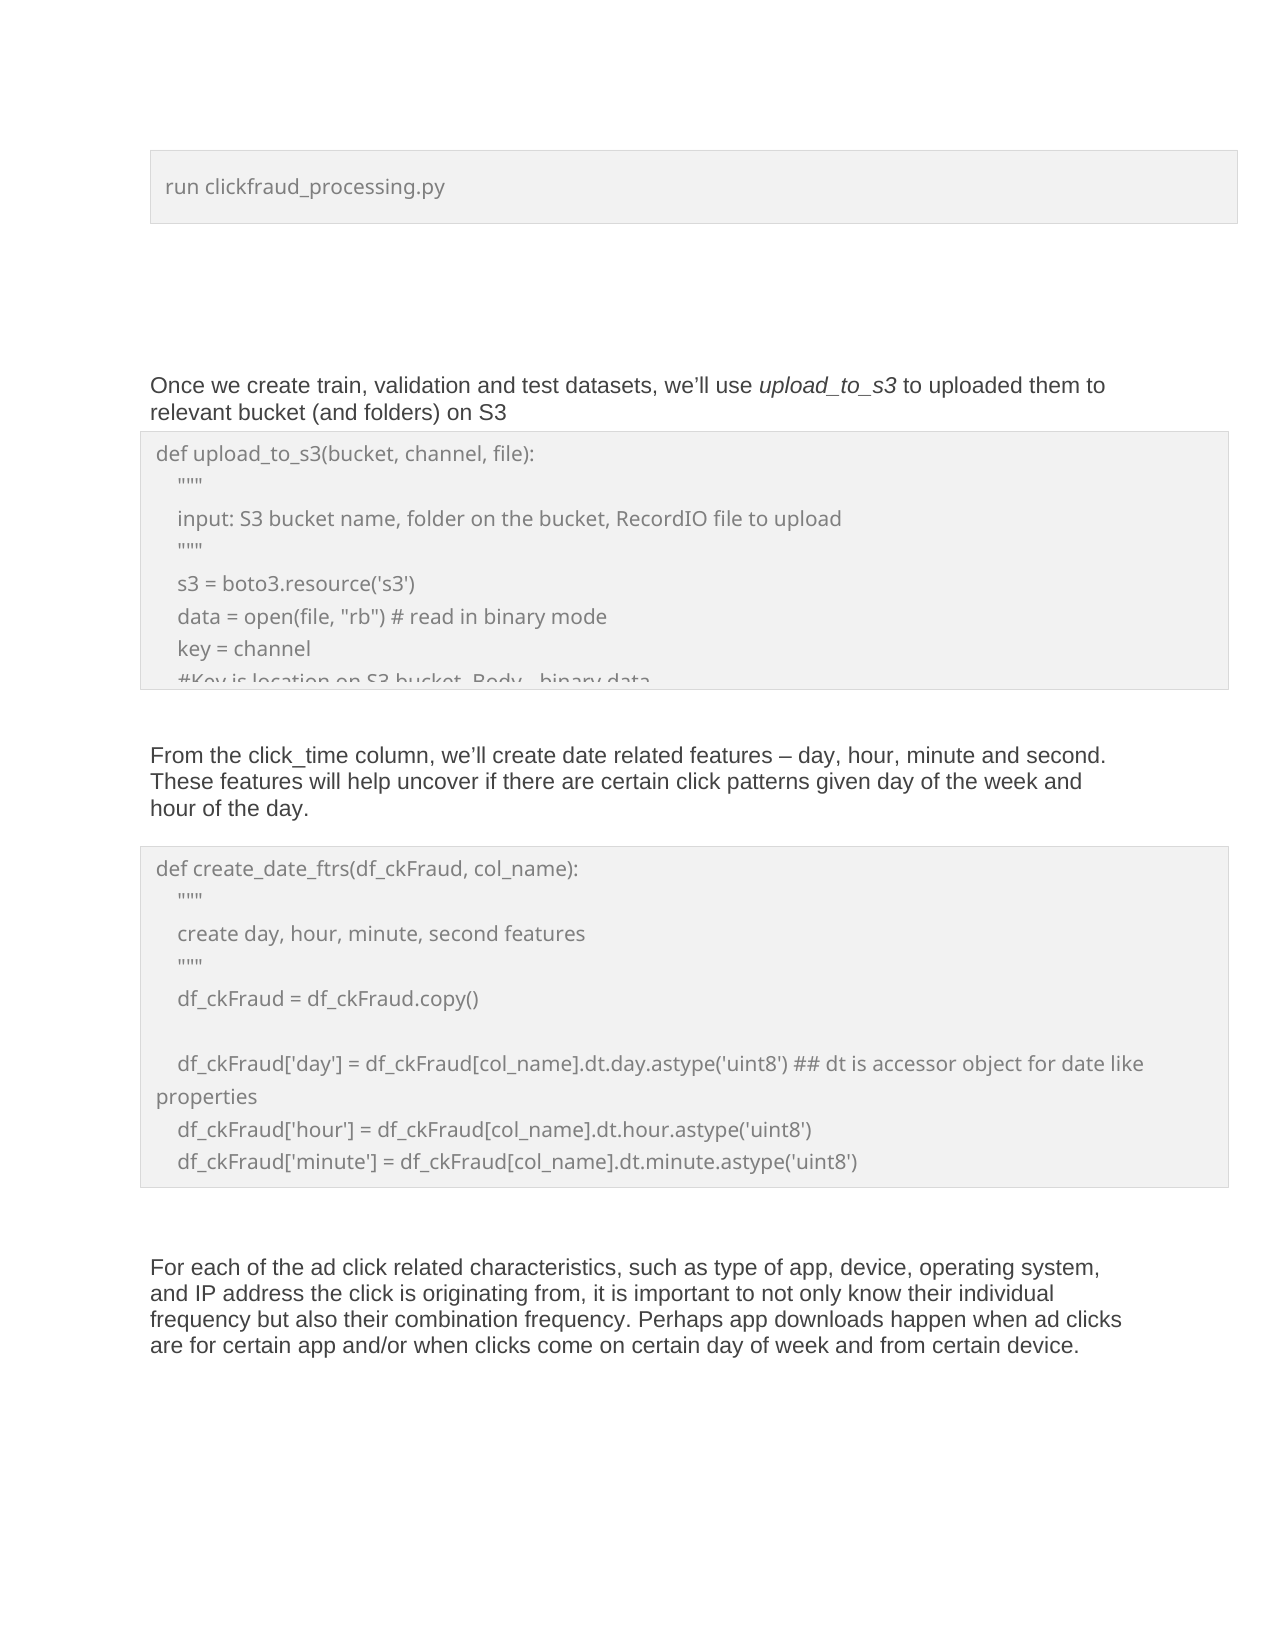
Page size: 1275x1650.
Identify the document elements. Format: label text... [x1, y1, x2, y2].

text From the click_time column, we’ll create date related features – day, hour, minute and second. These features will help uncover if there are certain click patterns given day of the week and hour of the day. [150, 742, 1125, 821]
text For each of the ad click related characteristics, such as type of app, device, operating system, and IP address the click is originating from, it is important to not only know their individual frequency but also their combination frequency. Perhaps app downloads happen when ad clicks are for certain app and/or when clicks come on certain day of week and from certain device. [150, 1253, 1125, 1359]
text Once we create train, validation and test datasets, we’ll use upload_to_s3 to uploaded them to relevant bucket (and folders) on S3 [150, 372, 1125, 425]
